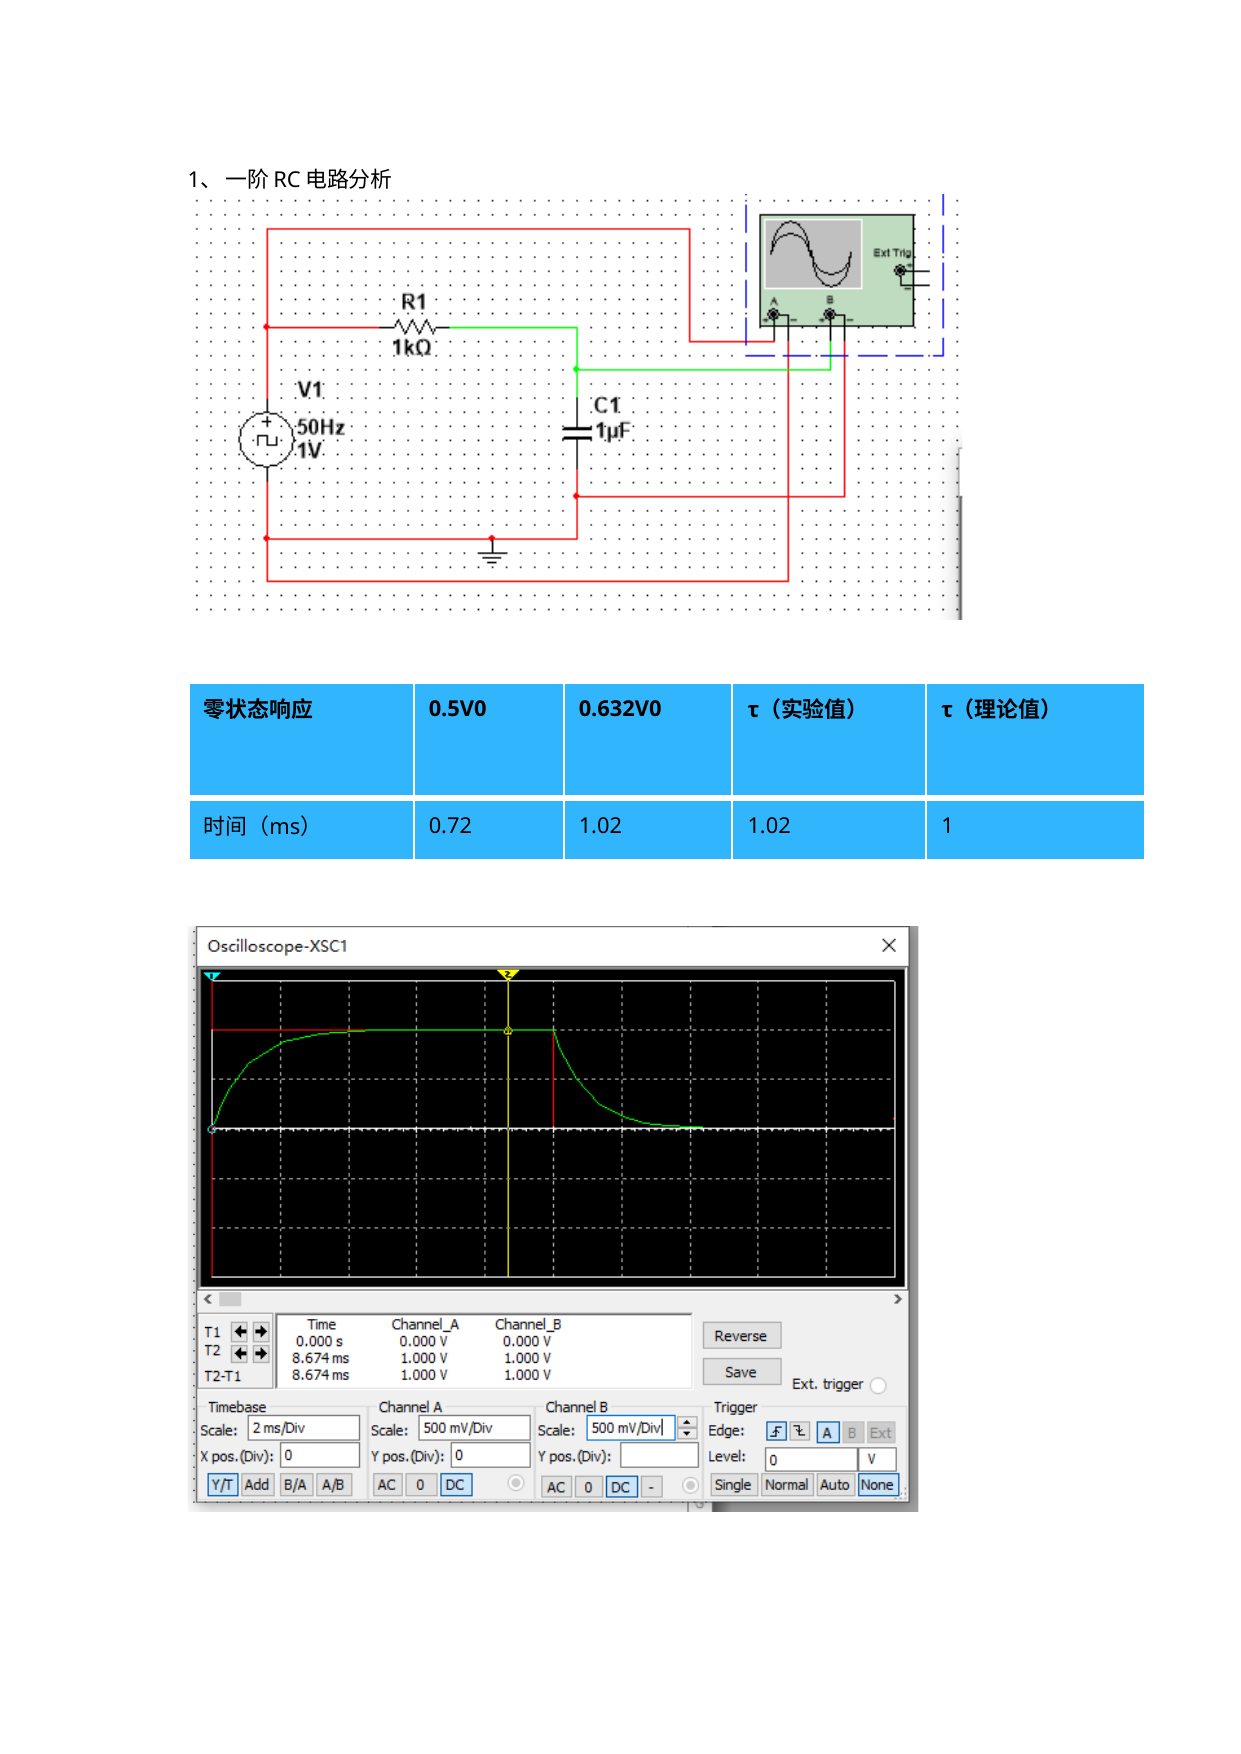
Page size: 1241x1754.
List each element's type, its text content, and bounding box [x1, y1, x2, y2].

picture [187, 926, 919, 1512]
table_header 0.5V0 [415, 684, 563, 795]
table_cell 1.02 [733, 801, 925, 859]
table_header 零状态响应 [190, 684, 413, 795]
table_header τ（实验值） [733, 684, 925, 795]
table_cell 0.72 [415, 801, 563, 859]
list 一阶RC电路分析 [187, 162, 1053, 194]
table_cell 时间（ms） [190, 801, 413, 859]
table_header τ（理论值） [927, 684, 1144, 795]
table_cell 1.02 [565, 801, 731, 859]
table_cell 1 [927, 801, 1144, 859]
table_header 0.632V0 [565, 684, 731, 795]
picture [187, 194, 963, 620]
